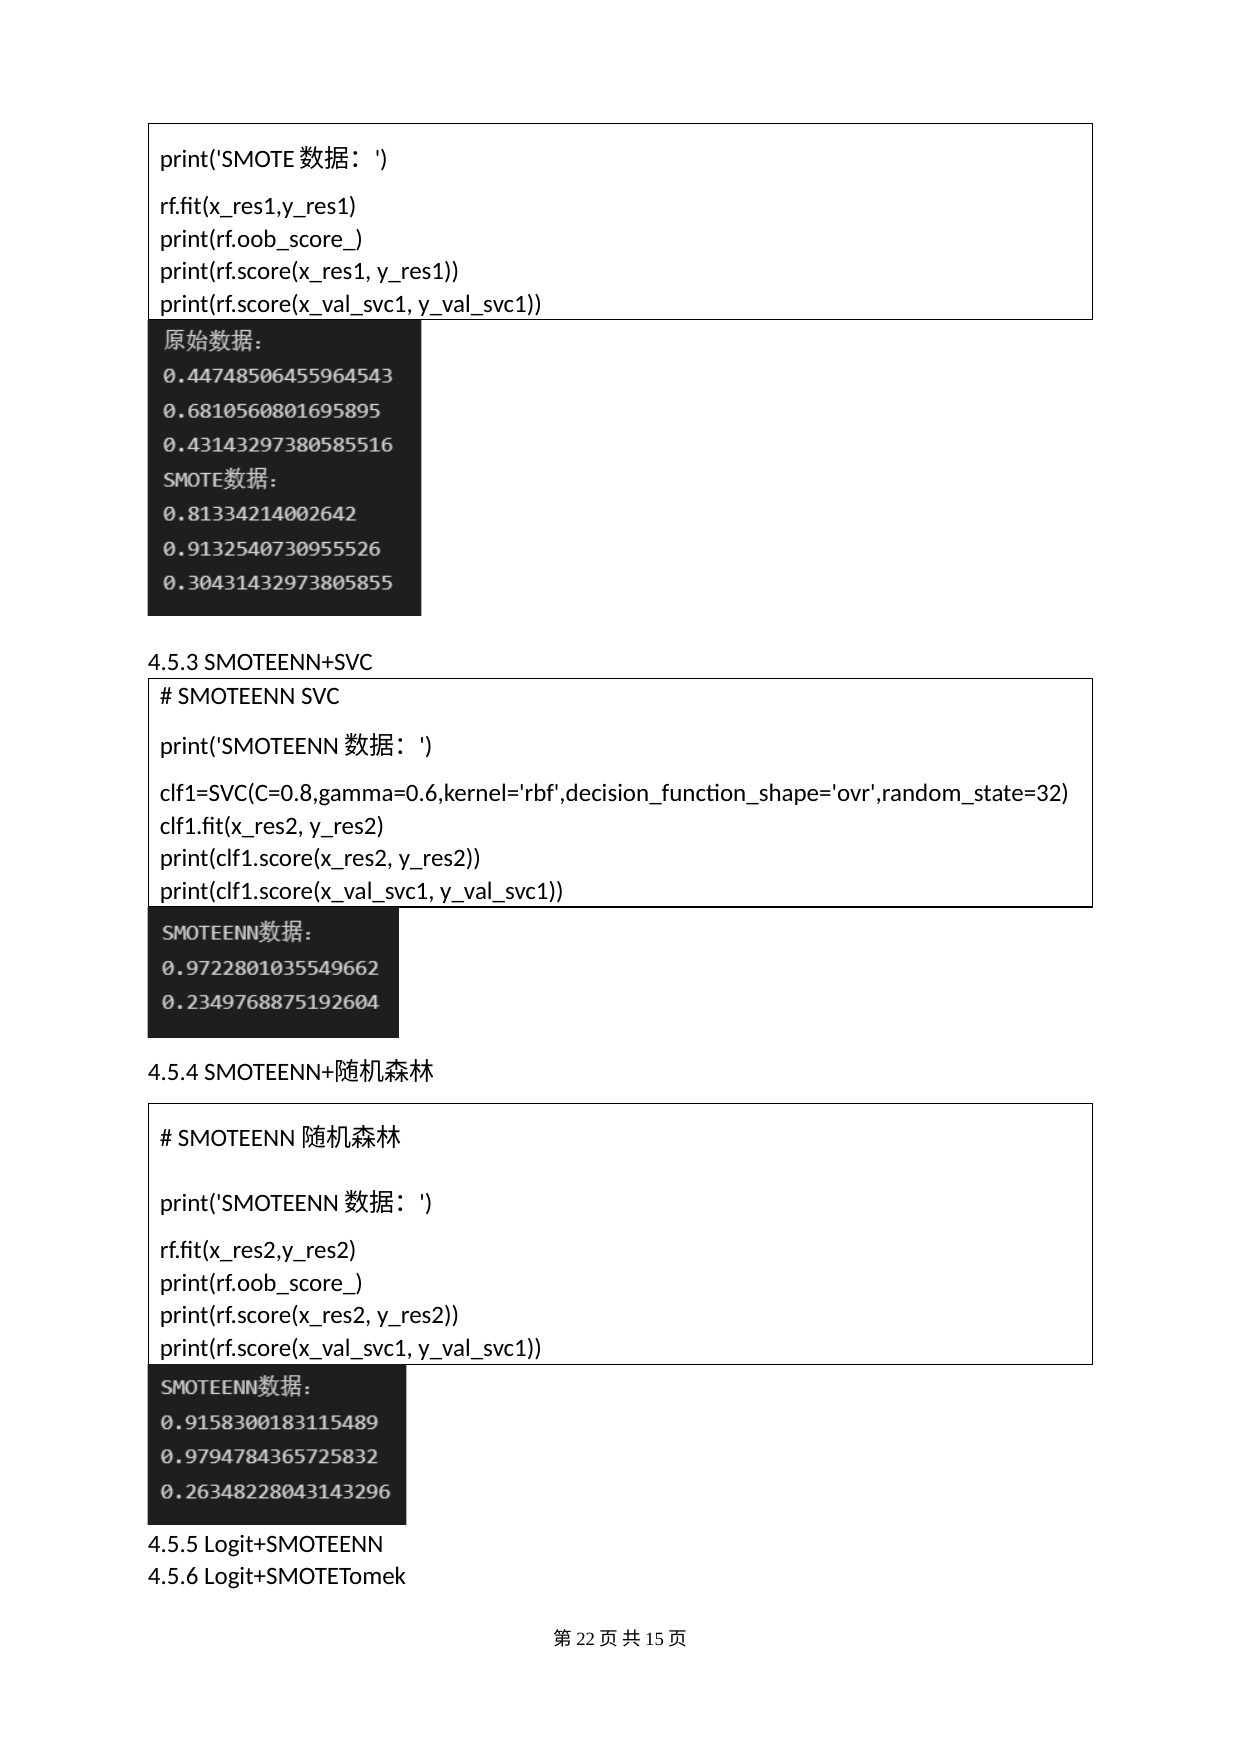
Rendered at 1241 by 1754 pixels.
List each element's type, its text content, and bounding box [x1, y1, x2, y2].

text 4.5.5 Logit+SMOTEENN [148, 1527, 1092, 1559]
text 4.5.6 Logit+SMOTETomek [148, 1559, 1092, 1592]
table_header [149, 124, 1092, 319]
picture [147, 907, 399, 1038]
table_header # SMOTEENN 随机森林 print('SMOTEENN数据：') rf.fit(x_res2,y_res2) print(rf.oob_score_) print(rf.score(x_res2, y_res2)) print(rf.score(x_val_svc1, y_val_svc1)) [149, 1104, 1092, 1363]
picture [147, 320, 422, 616]
text 4.5.4 SMOTEENN+随机森林 [148, 1037, 1092, 1102]
text 4.5.3 SMOTEENN+SVC [148, 645, 1092, 678]
picture [147, 1364, 407, 1525]
table_header # SMOTEENN SVC print('SMOTEENN数据：') clf1=SVC(C=0.8,gamma=0.6,kernel='rbf',decision_function_shape='ovr',random_state=32) clf1.fit(x_res2, y_res2) print(clf1.score(x_res2, y_res2)) print(clf1.score(x_val_svc1, y_val_svc1)) [149, 679, 1092, 906]
